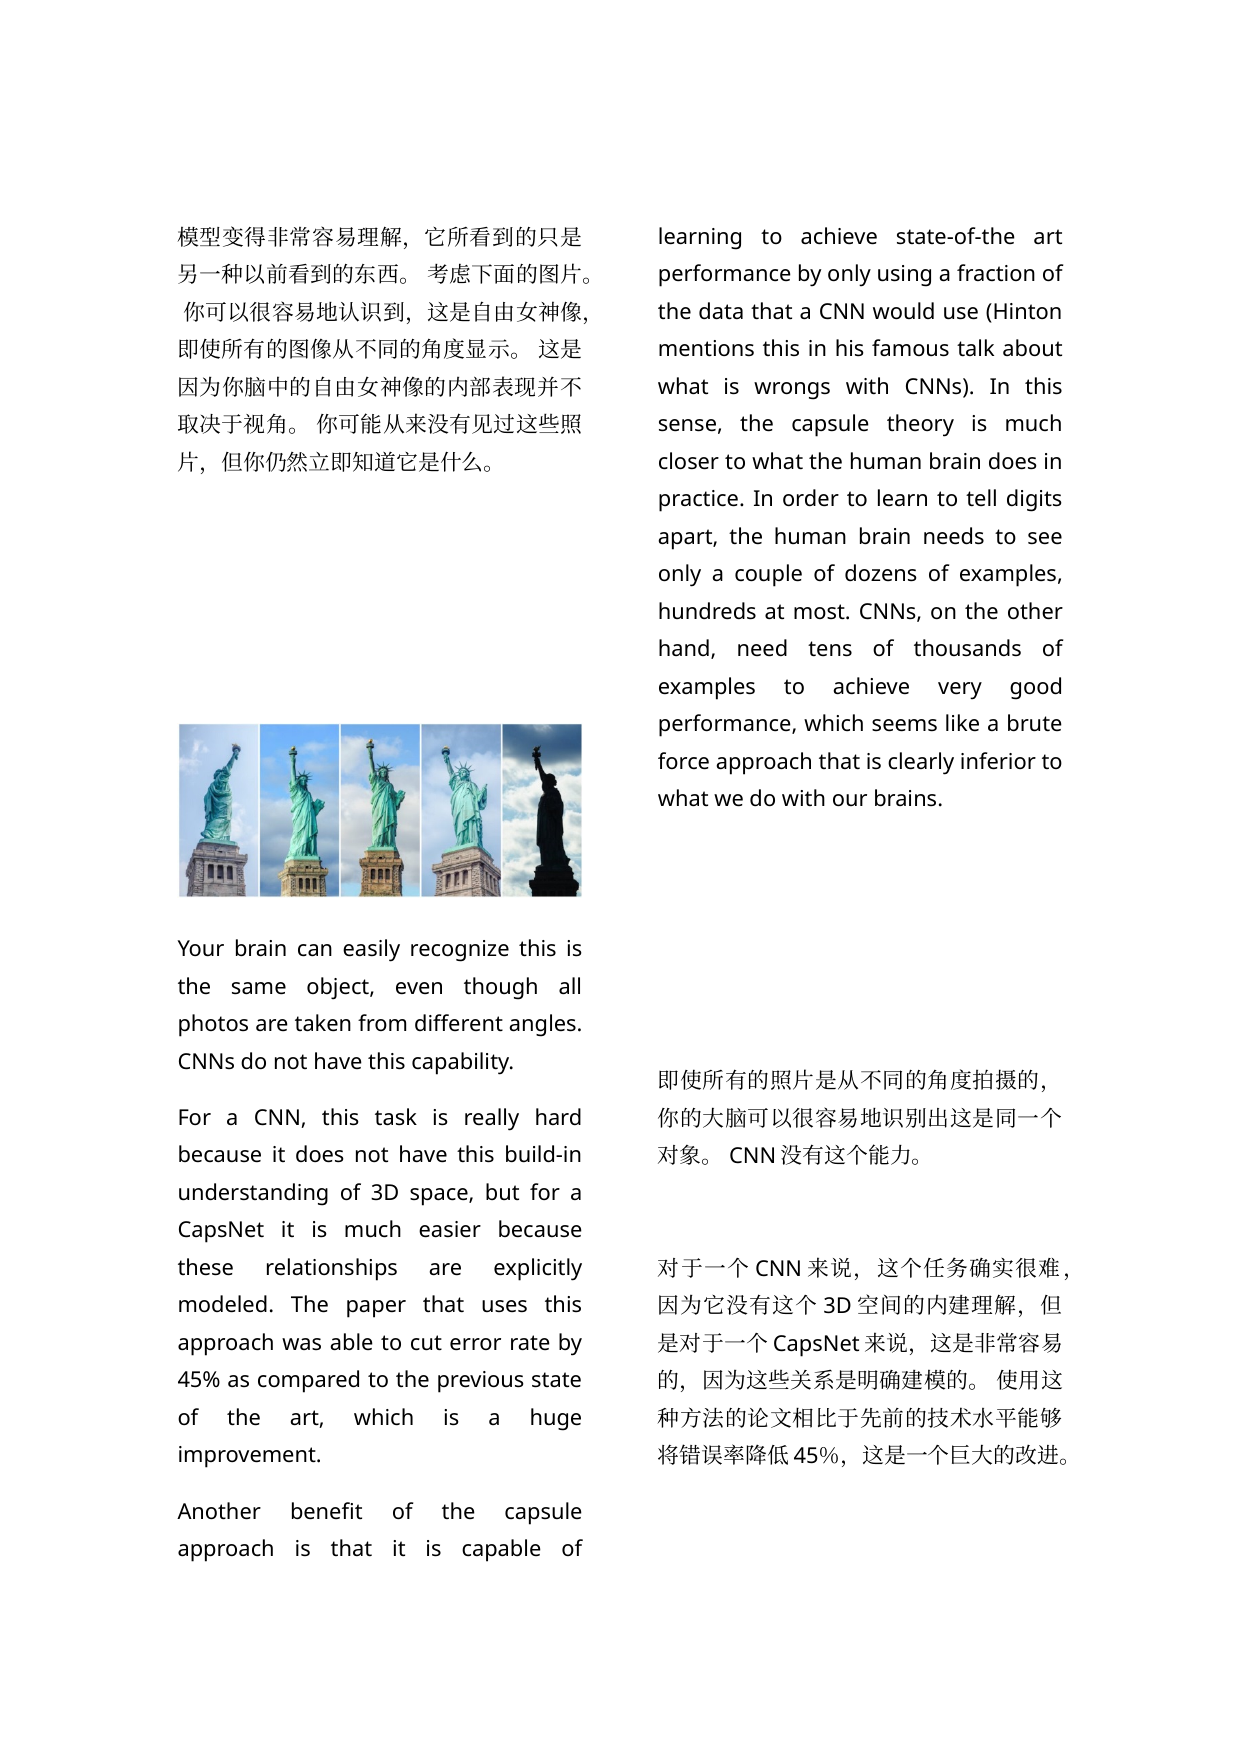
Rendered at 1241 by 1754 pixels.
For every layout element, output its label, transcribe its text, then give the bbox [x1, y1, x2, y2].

text Your brain can easily recognize this is the same object, even though all photos are taken from different angles. CNNs do not have this capability. [177, 929, 583, 1079]
text 即使所有的照片是从不同的角度拍摄的，你的大脑可以很容易地识别出这是同一个对象。 CNN没有这个能力。 [658, 1061, 1063, 1173]
text Another benefit of the capsule approach is that it is capable of learning to achieve state-of-the art performance by only using a fraction of the data that a CNN would use (Hinton mentions this in his famous talk about what is wrongs with CNNs). In this sense, the capsule theory is much closer to what the human brain does in practice. In order to learn to tell digits apart, the human brain needs to see only a couple of dozens of examples, hundreds at most. CNNs, on the other hand, need tens of thousands of examples to achieve very good performance, which seems like a brute force approach that is clearly inferior to what we do with our brains. [658, 217, 1063, 817]
text 对于一个CNN来说，这个任务确实很难，因为它没有这个3D空间的内建理解，但是对于一个CapsNet来说，这是非常容易的，因为这些关系是明确建模的。 使用这种方法的论文相比于先前的技术水平能够将错误率降低45％，这是一个巨大的改进。 [658, 1248, 1063, 1473]
picture [177, 723, 583, 898]
text For a CNN, this task is really hard because it does not have this build-in understanding of 3D space, but for a CapsNet it is much easier because these relationships are explicitly modeled. The paper that uses this approach was able to cut error rate by 45% as compared to the previous state of the art, which is a huge improvement. [177, 1098, 583, 1473]
text 当这些关系被构建到数据的内部表示中时，模型变得非常容易理解，它所看到的只是另一种以前看到的东西。 考虑下面的图片。 你可以很容易地认识到，这是自由女神像，即使所有的图像从不同的角度显示。 这是因为你脑中的自由女神像的内部表现并不取决于视角。 你可能从来没有见过这些照片，但你仍然立即知道它是什么。 [177, 217, 583, 479]
